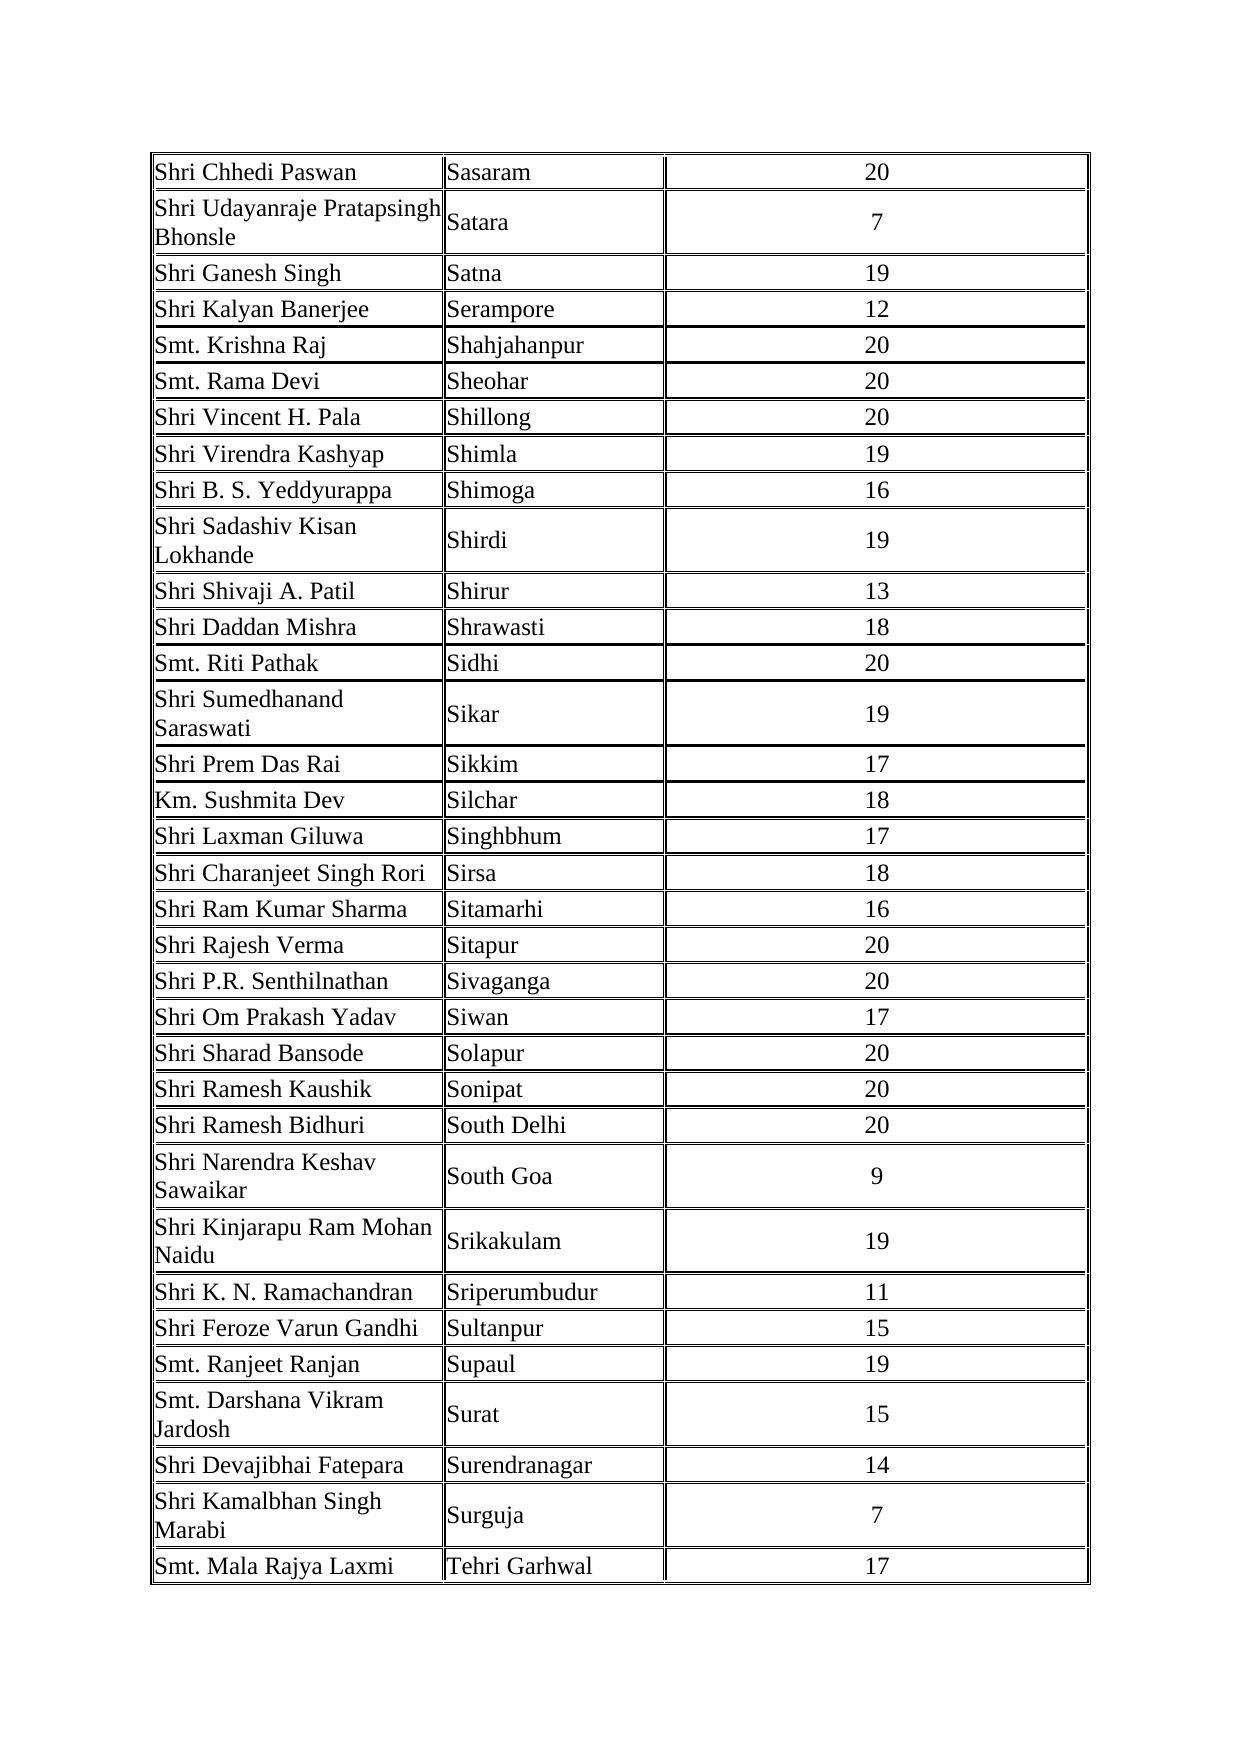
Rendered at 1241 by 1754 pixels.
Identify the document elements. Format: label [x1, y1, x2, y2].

table_header [152, 153, 1090, 1584]
